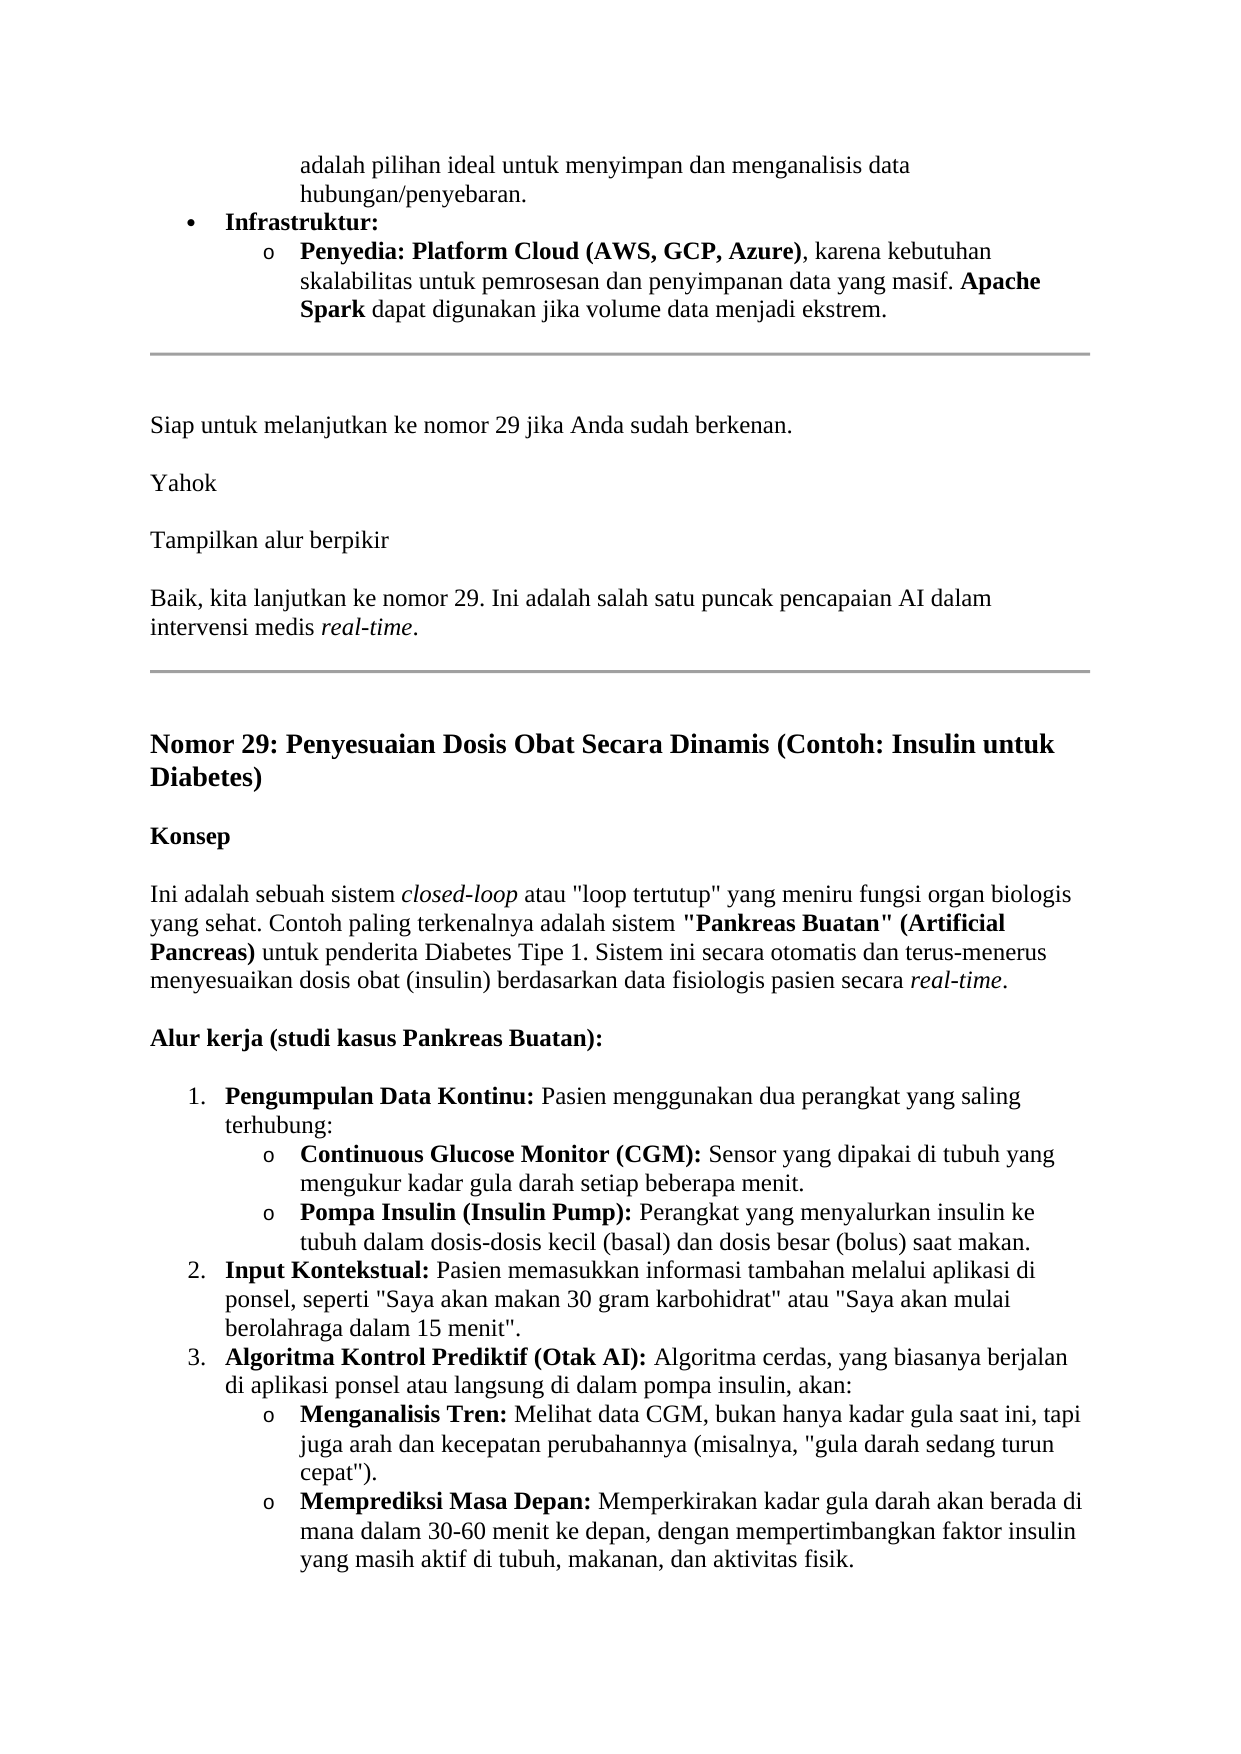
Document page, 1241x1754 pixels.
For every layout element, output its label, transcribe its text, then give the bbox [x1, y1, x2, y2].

list Pengumpulan Data Kontinu: Pasien menggunakan dua perangkat yang saling terhubung: [187, 1081, 1090, 1139]
list Infrastruktur: [187, 207, 1090, 236]
list Penyedia: Platform Cloud (AWS, GCP, Azure), karena kebutuhan skalabilitas untuk pemrosesan dan penyimpanan data yang masif. Apache Spark dapat digunakan jika volume data menjadi ekstrem. [262, 236, 1090, 323]
list Algoritma Kontrol Prediktif (Otak AI): Algoritma cerdas, yang biasanya berjalan di aplikasi ponsel atau langsung di dalam pompa insulin, akan: [187, 1342, 1090, 1399]
list Pompa Insulin (Insulin Pump): Perangkat yang menyalurkan insulin ke tubuh dalam dosis-dosis kecil (basal) dan dosis besar (bolus) saat makan. [262, 1197, 1090, 1255]
text Baik, kita lanjutkan ke nomor 29. Ini adalah salah satu puncak pencapaian AI dalam intervensi medis real-time. [150, 583, 1090, 641]
text Yahok [150, 468, 1090, 496]
text Nomor 29: Penyesuaian Dosis Obat Secara Dinamis (Contoh: Insulin untuk Diabetes) [150, 727, 1090, 792]
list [262, 150, 1090, 207]
text Tampilkan alur berpikir [150, 526, 1090, 554]
list Menganalisis Tren: Melihat data CGM, bukan hanya kadar gula saat ini, tapi juga arah dan kecepatan perubahannya (misalnya, "gula darah sedang turun cepat"). [262, 1399, 1090, 1486]
list Memprediksi Masa Depan: Memperkirakan kadar gula darah akan berada di mana dalam 30-60 menit ke depan, dengan mempertimbangkan faktor insulin yang masih aktif di tubuh, makanan, dan aktivitas fisik. [262, 1486, 1090, 1573]
text Siap untuk melanjutkan ke nomor 29 jika Anda sudah berkenan. [150, 410, 1090, 438]
text Alur kerja (studi kasus Pankreas Buatan): [150, 1023, 1090, 1052]
list Continuous Glucose Monitor (CGM): Sensor yang dipakai di tubuh yang mengukur kadar gula darah setiap beberapa menit. [262, 1139, 1090, 1197]
list Input Kontekstual: Pasien memasukkan informasi tambahan melalui aplikasi di ponsel, seperti "Saya akan makan 30 gram karbohidrat" atau "Saya akan mulai berolahraga dalam 15 menit". [187, 1255, 1090, 1342]
text Konsep [150, 821, 1090, 850]
text Ini adalah sebuah sistem closed-loop atau "loop tertutup" yang meniru fungsi organ biologis yang sehat. Contoh paling terkenalnya adalah sistem "Pankreas Buatan" (Artificial Pancreas) untuk penderita Diabetes Tipe 1. Sistem ini secara otomatis dan terus-menerus menyesuaikan dosis obat (insulin) berdasarkan data fisiologis pasien secara real-time. [150, 879, 1090, 994]
